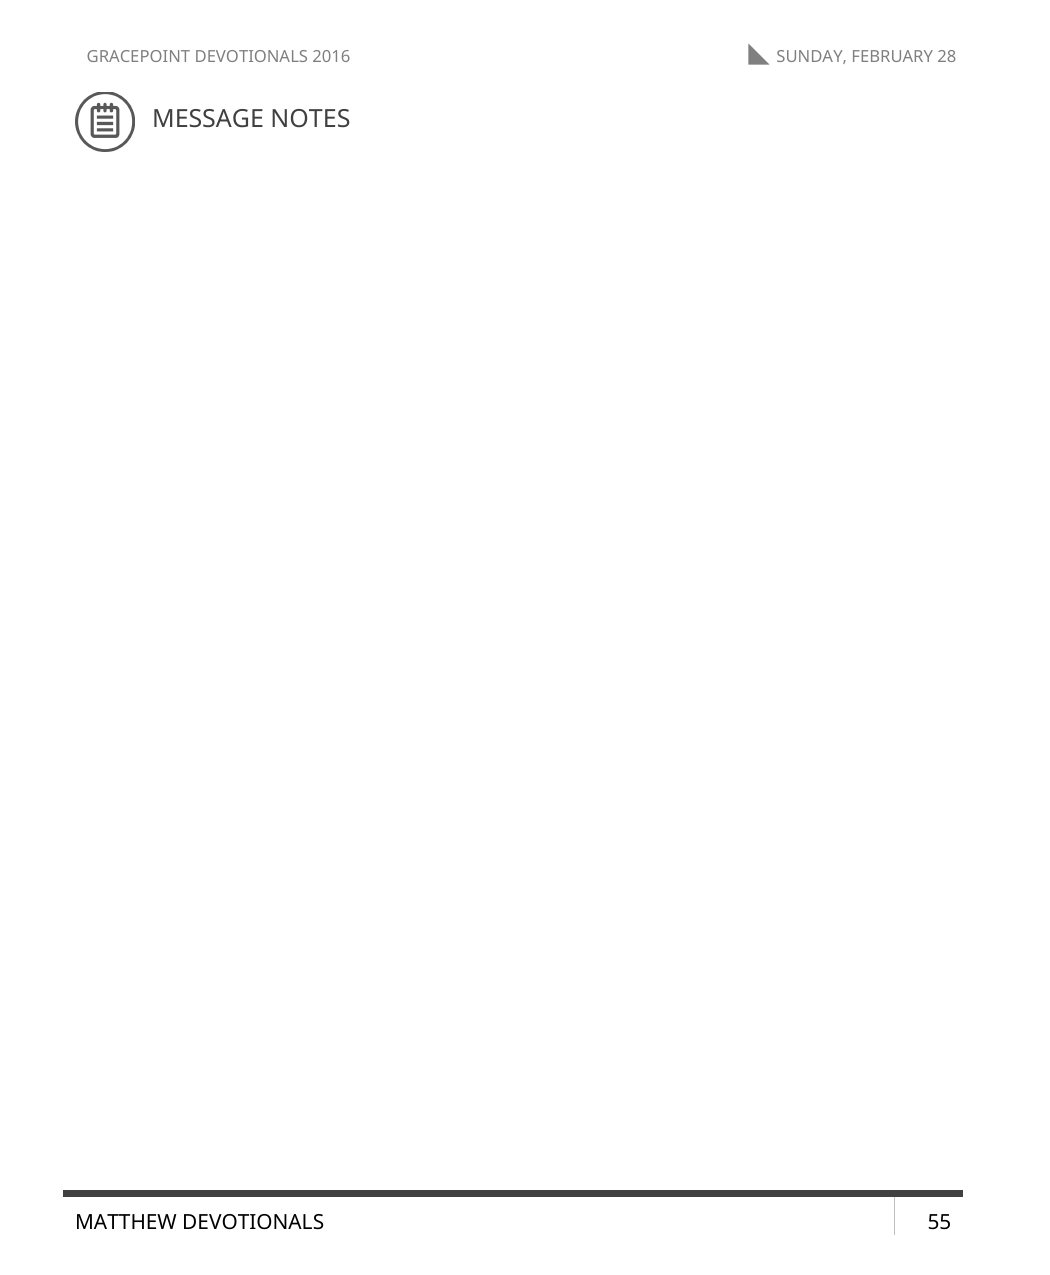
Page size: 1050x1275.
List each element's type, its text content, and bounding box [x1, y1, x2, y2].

table_header [64, 92, 141, 157]
picture [75, 92, 135, 152]
table_header MESSAGE NOTES [141, 92, 975, 157]
